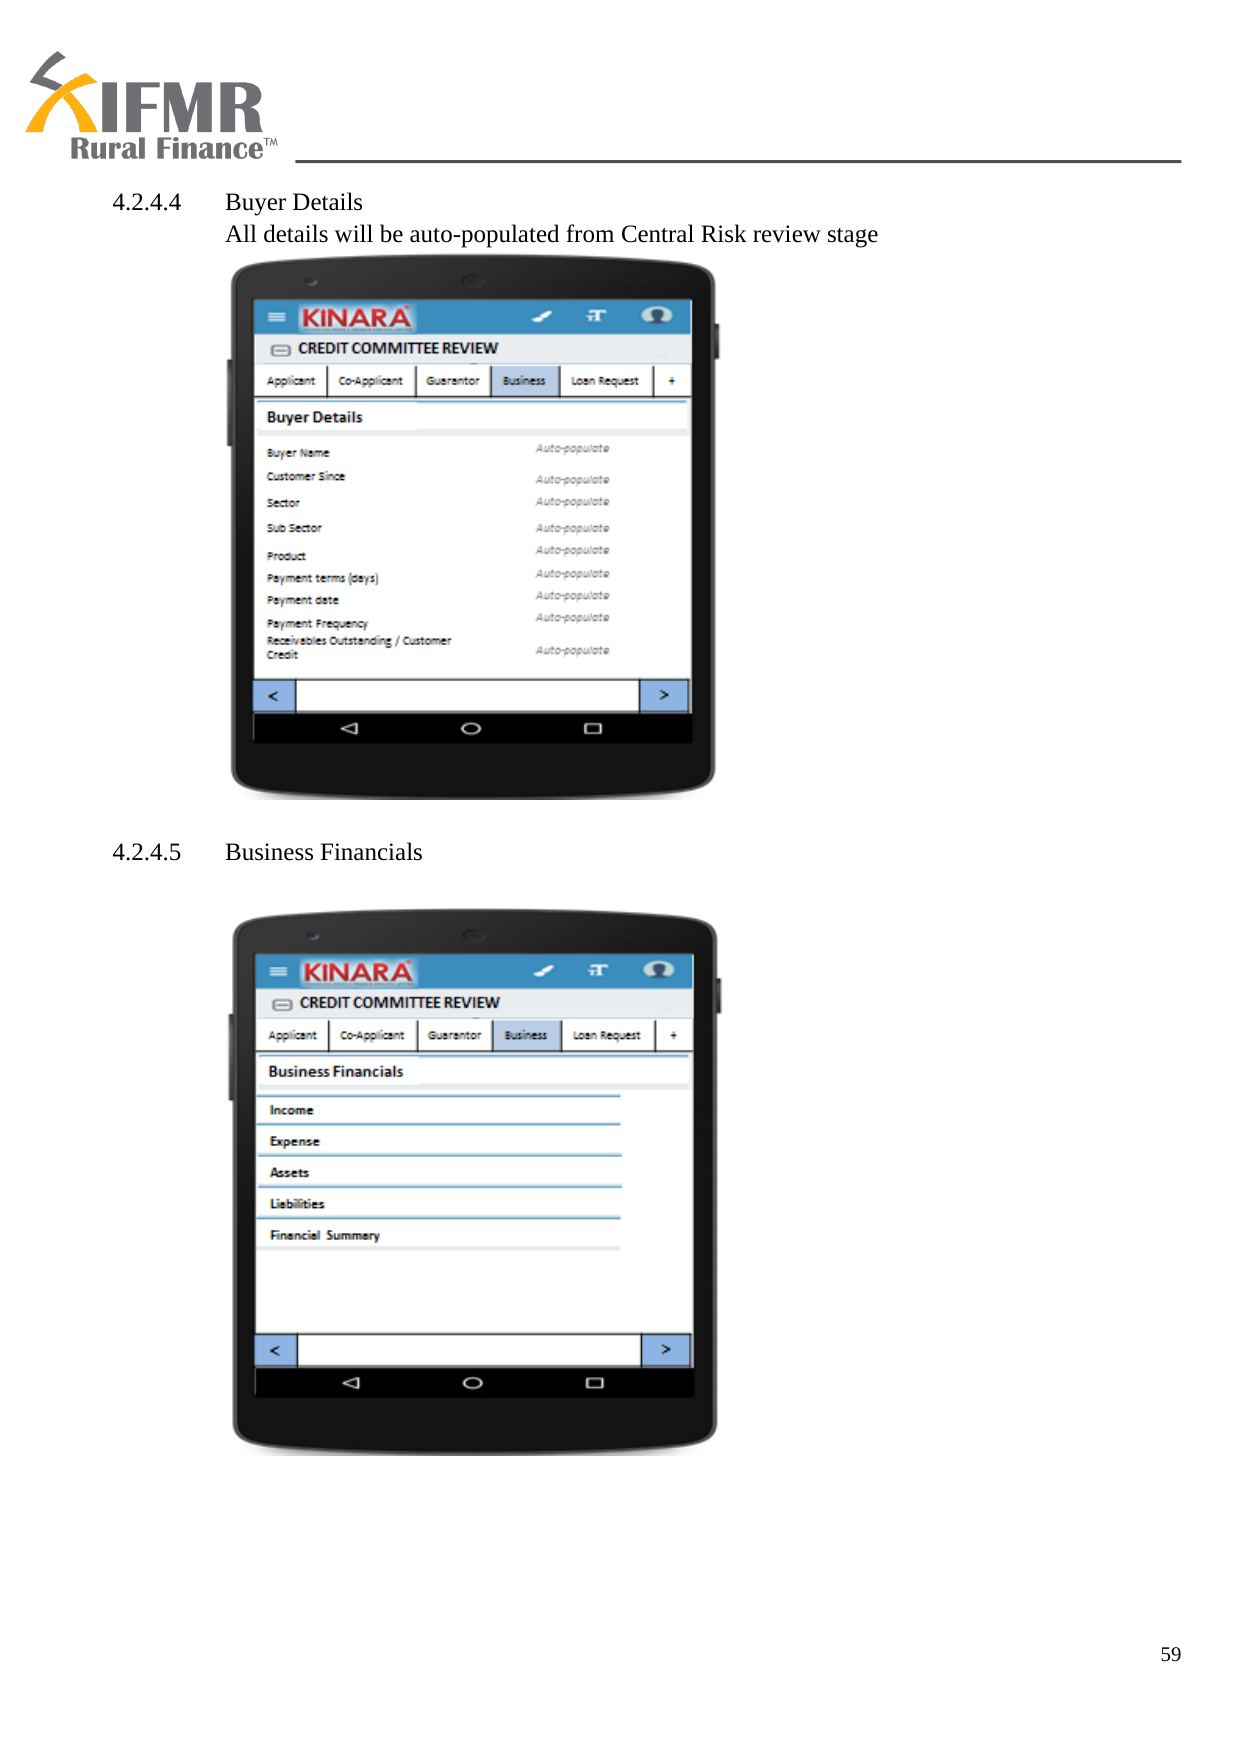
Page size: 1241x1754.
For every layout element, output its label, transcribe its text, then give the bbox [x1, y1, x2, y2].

list Buyer Details [112, 187, 1181, 215]
list Business Financials [112, 837, 1181, 865]
picture [18, 45, 284, 166]
list All details will be auto-populated from Central Risk review stage [150, 219, 1181, 248]
picture [225, 252, 722, 800]
picture [225, 908, 727, 1456]
